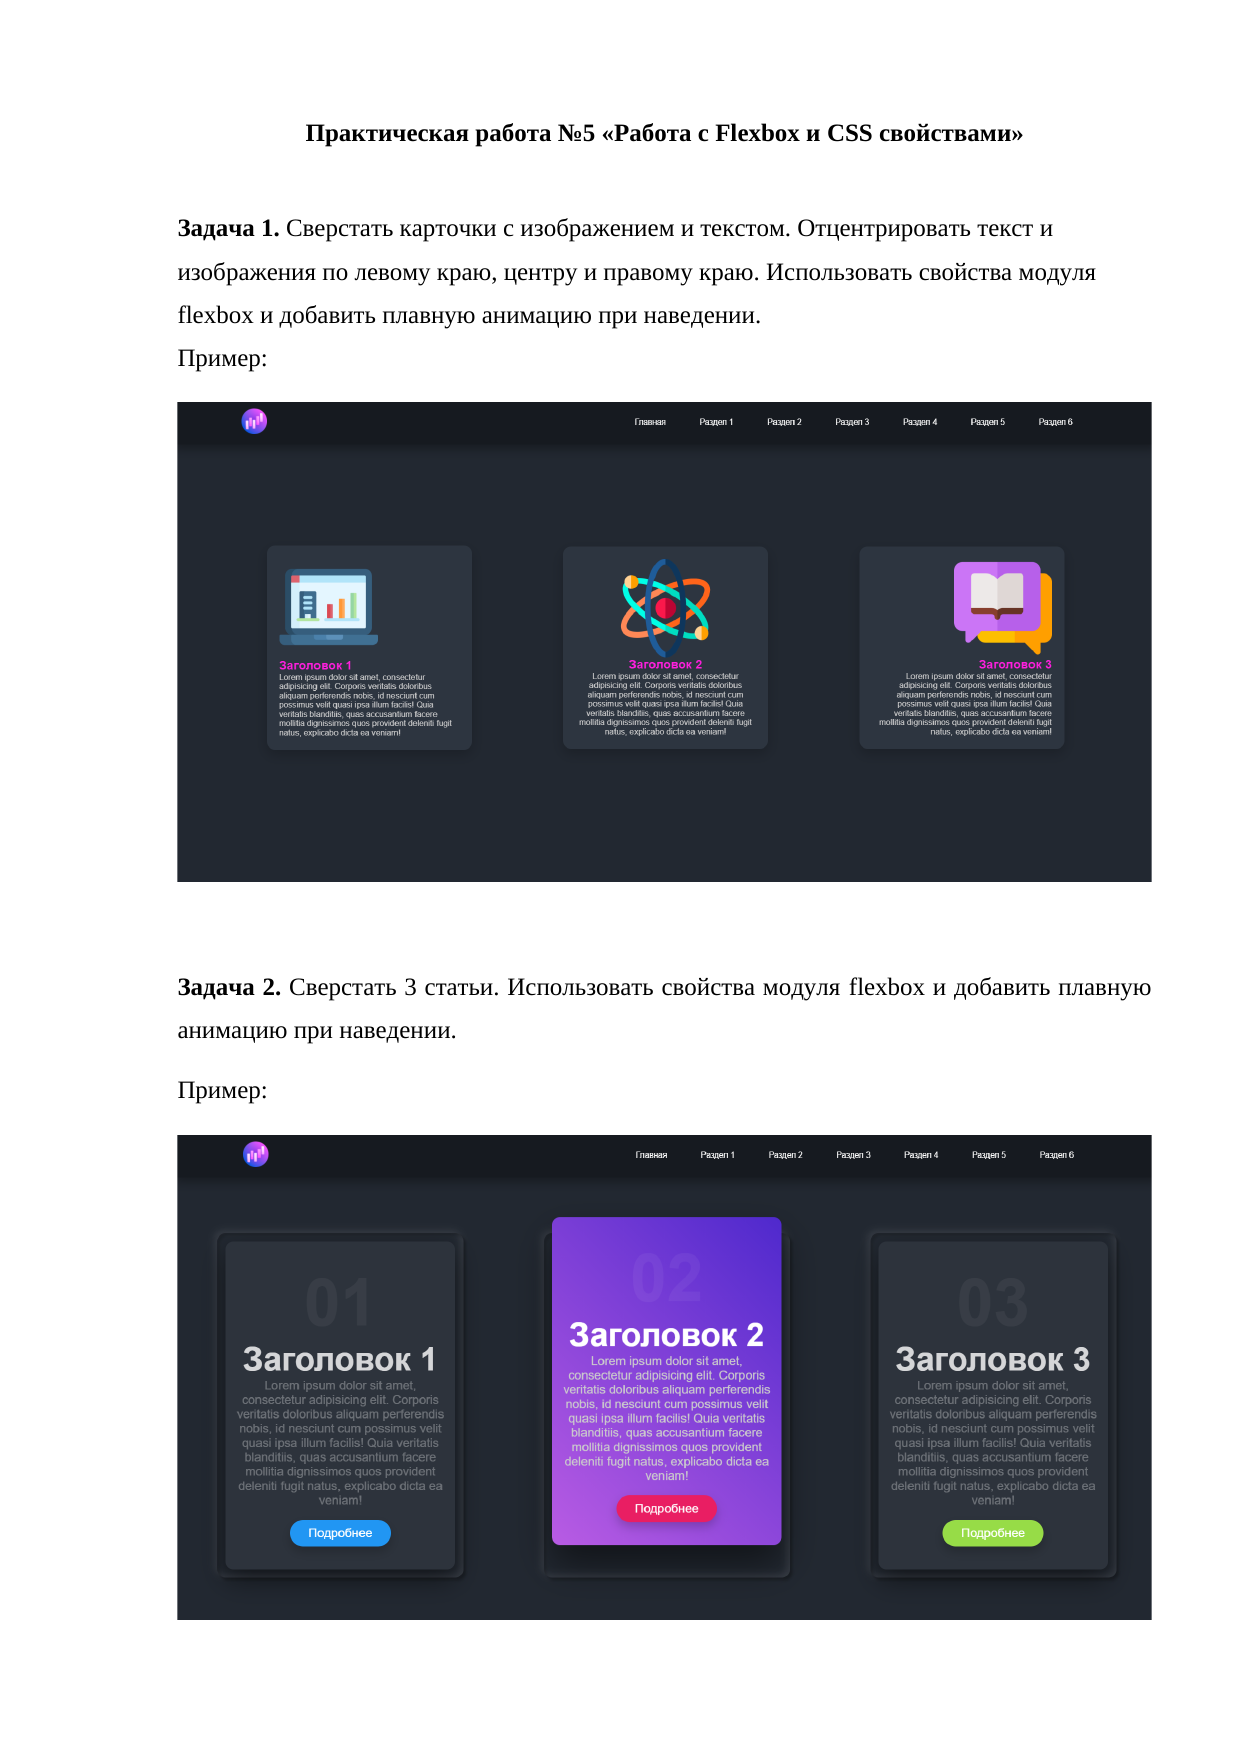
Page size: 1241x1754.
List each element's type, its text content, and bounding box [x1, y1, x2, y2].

text Практическая работа №5 «Работа с Flexbox и CSS свойствами» [177, 118, 1152, 147]
picture [177, 402, 1152, 882]
text Задача 1. Сверстать карточки с изображением и текстом. Отцентрировать текст и изображения по левому краю, центру и правому краю. Использовать свойства модуля flexbox и добавить плавную анимацию при наведении. Пример: [177, 213, 1152, 372]
text Задача 2. Сверстать 3 статьи. Использовать свойства модуля flexbox и добавить плавную анимацию при наведении. [177, 972, 1152, 1044]
text Пример: [177, 1075, 1152, 1104]
picture [177, 1135, 1152, 1620]
